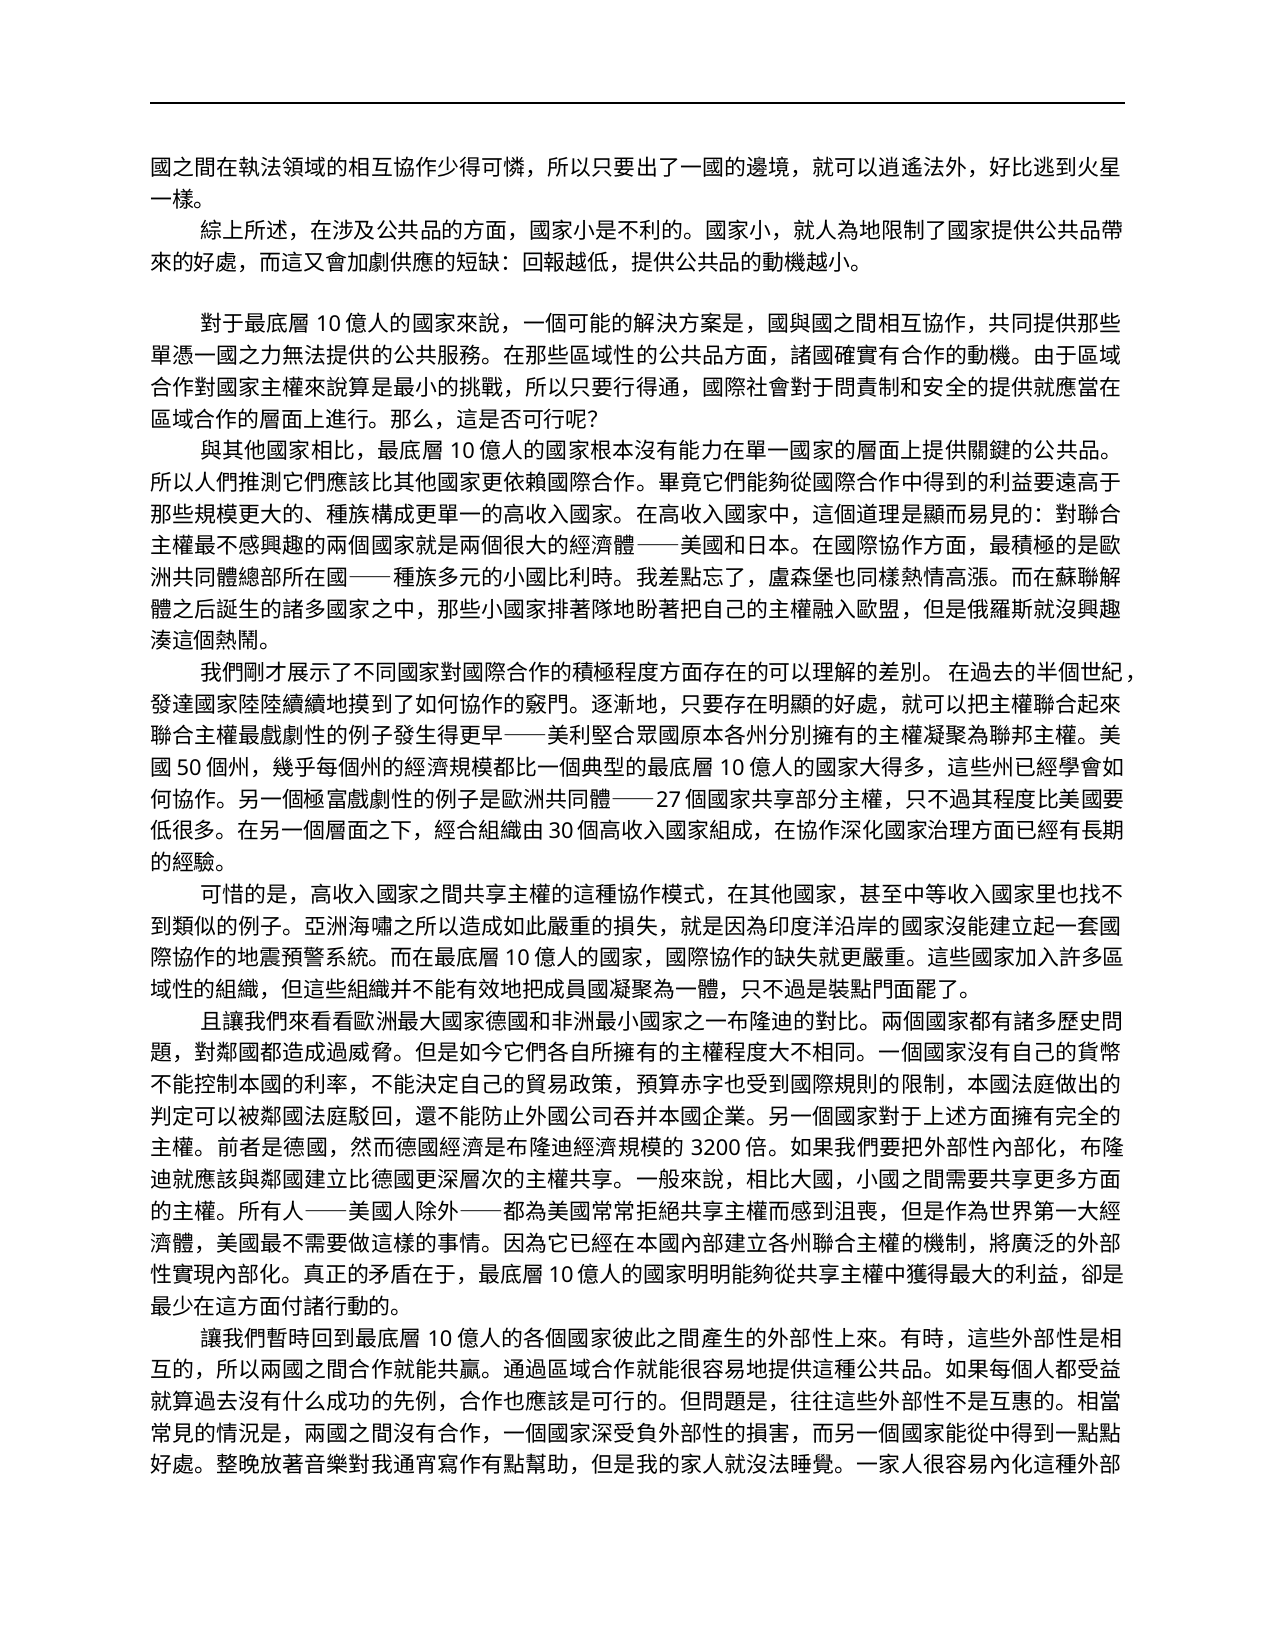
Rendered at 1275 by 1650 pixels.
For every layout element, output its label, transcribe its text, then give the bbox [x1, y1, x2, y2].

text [150, 150, 1125, 213]
text 且讓我們來看看歐洲最大國家德國和非洲最小國家之一布隆迪的對比。兩個國家都有諸多歷史問題，對鄰國都造成過威脅。但是如今它們各自所擁有的主權程度大不相同。一個國家沒有自己的貨幣，不能控制本國的利率，不能決定自己的貿易政策，預算赤字也受到國際規則的限制，本國法庭做出的判定可以被鄰國法庭駁回，還不能防止外國公司吞并本國企業。另一個國家對于上述方面擁有完全的主權。前者是德國，然而德國經濟是布隆迪經濟規模的3200倍。如果我們要把外部性內部化，布隆迪就應該與鄰國建立比德國更深層次的主權共享。一般來說，相比大國，小國之間需要共享更多方面的主權。所有人——美國人除外——都為美國常常拒絕共享主權而感到沮喪，但是作為世界第一大經濟體，美國最不需要做這樣的事情。因為它已經在本國內部建立各州聯合主權的機制，將廣泛的外部性實現內部化。真正的矛盾在于，最底層10億人的國家明明能夠從共享主權中獲得最大的利益，卻是最少在這方面付諸行動的。 [150, 1004, 1125, 1321]
text 對于最底層10億人的國家來說，一個可能的解決方案是，國與國之間相互協作，共同提供那些單憑一國之力無法提供的公共服務。在那些區域性的公共品方面，諸國確實有合作的動機。由于區域合作對國家主權來說算是最小的挑戰，所以只要行得通，國際社會對于問責制和安全的提供就應當在區域合作的層面上進行。那么，這是否可行呢？ [150, 306, 1125, 433]
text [150, 1321, 1125, 1479]
text 我們剛才展示了不同國家對國際合作的積極程度方面存在的可以理解的差別。 在過去的半個世紀，發達國家陸陸續續地摸到了如何協作的竅門。逐漸地，只要存在明顯的好處，就可以把主權聯合起來。聯合主權最戲劇性的例子發生得更早——美利堅合眾國原本各州分別擁有的主權凝聚為聯邦主權。美國50個州，幾乎每個州的經濟規模都比一個典型的最底層10億人的國家大得多，這些州已經學會如何協作。另一個極富戲劇性的例子是歐洲共同體——27個國家共享部分主權，只不過其程度比美國要低很多。在另一個層面之下，經合組織由30個高收入國家組成，在協作深化國家治理方面已經有長期的經驗。 [150, 655, 1125, 877]
text 綜上所述，在涉及公共品的方面，國家小是不利的。國家小，就人為地限制了國家提供公共品帶來的好處，而這又會加劇供應的短缺：回報越低，提供公共品的動機越小。 [150, 213, 1125, 277]
text 可惜的是，高收入國家之間共享主權的這種協作模式，在其他國家，甚至中等收入國家里也找不到類似的例子。亞洲海嘯之所以造成如此嚴重的損失，就是因為印度洋沿岸的國家沒能建立起一套國際協作的地震預警系統。而在最底層10億人的國家，國際協作的缺失就更嚴重。這些國家加入許多區域性的組織，但這些組織并不能有效地把成員國凝聚為一體，只不過是裝點門面罷了。 [150, 877, 1125, 1004]
text 與其他國家相比，最底層10億人的國家根本沒有能力在單一國家的層面上提供關鍵的公共品。所以人們推測它們應該比其他國家更依賴國際合作。畢竟它們能夠從國際合作中得到的利益要遠高于那些規模更大的、種族構成更單一的高收入國家。在高收入國家中，這個道理是顯而易見的：對聯合主權最不感興趣的兩個國家就是兩個很大的經濟體——美國和日本。在國際協作方面，最積極的是歐洲共同體總部所在國——種族多元的小國比利時。我差點忘了，盧森堡也同樣熱情高漲。而在蘇聯解體之后誕生的諸多國家之中，那些小國家排著隊地盼著把自己的主權融入歐盟，但是俄羅斯就沒興趣湊這個熱鬧。 [150, 433, 1125, 655]
